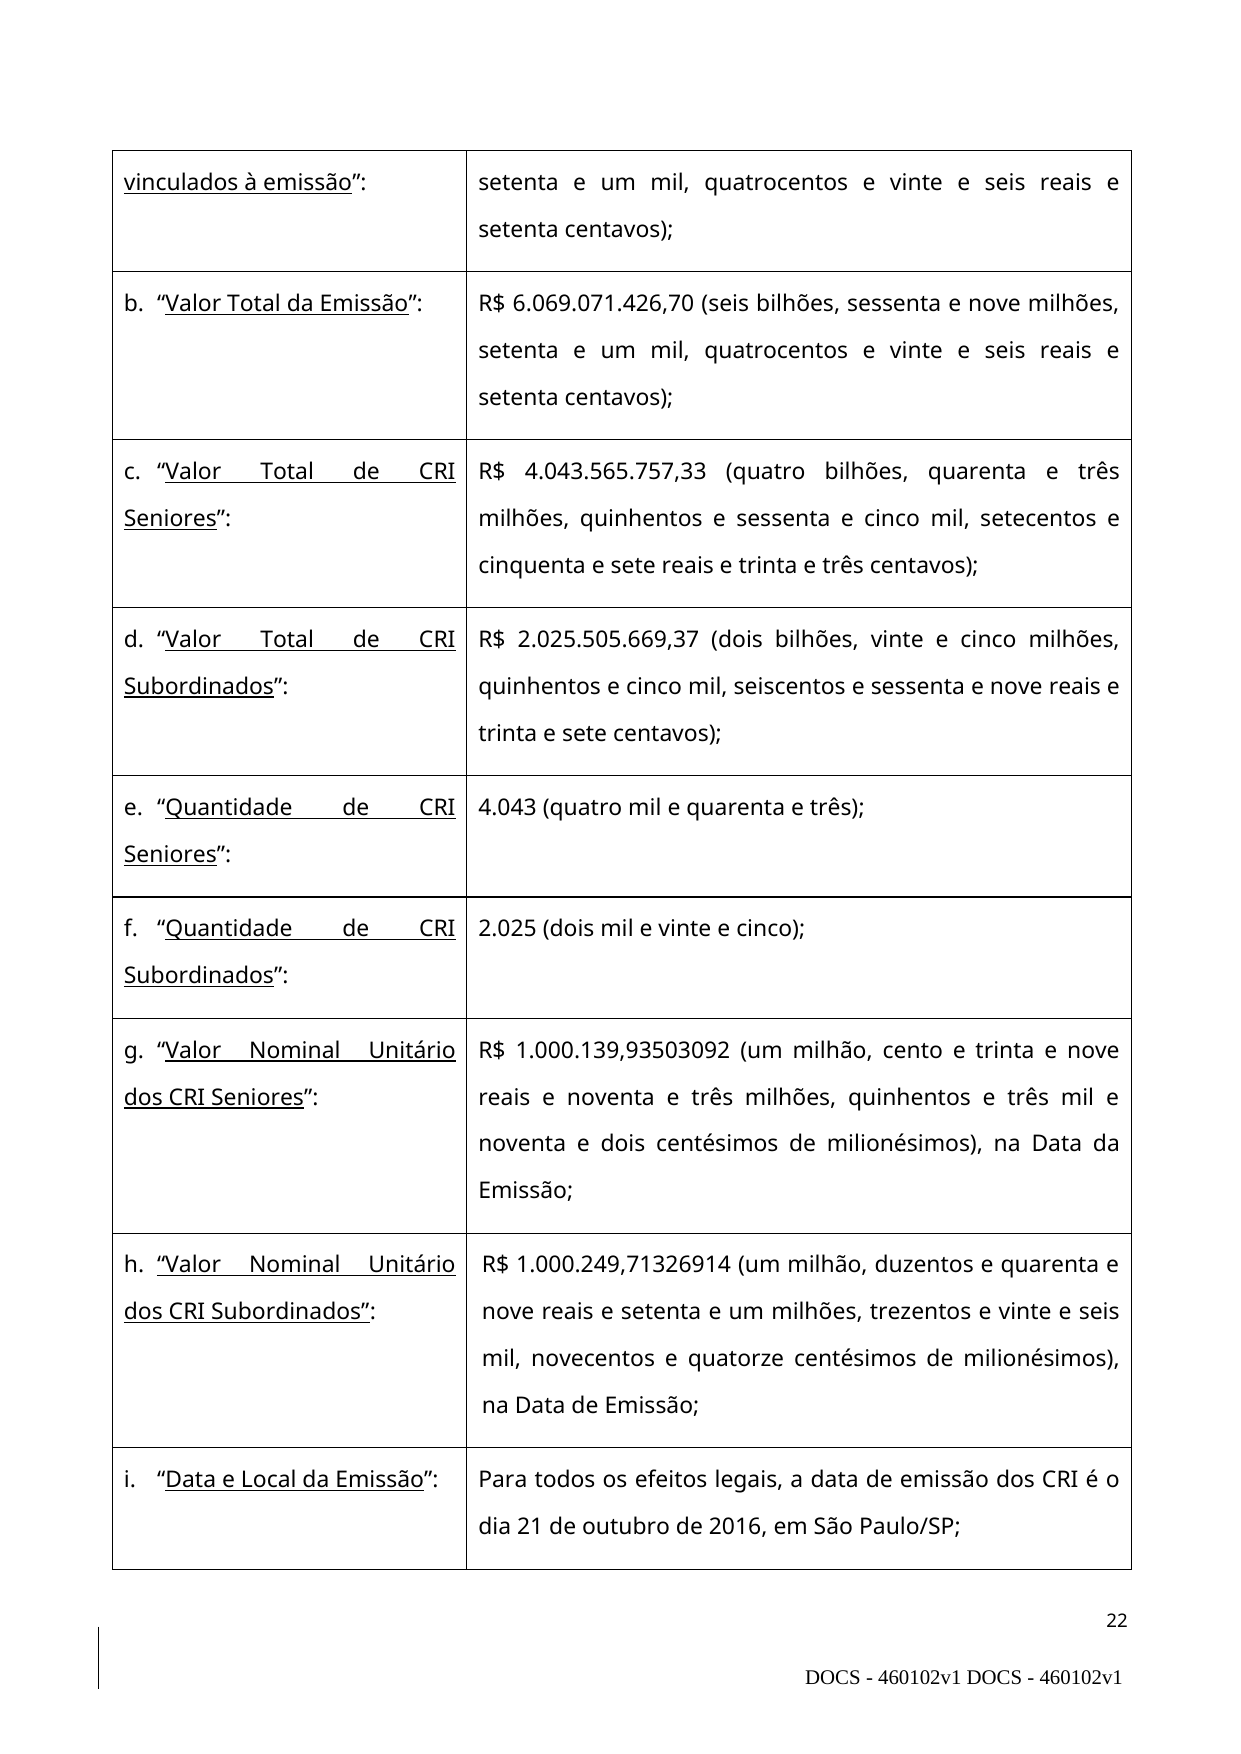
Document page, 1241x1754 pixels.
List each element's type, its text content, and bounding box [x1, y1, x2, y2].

table_cell R$ 4.043.565.757,33 (quatro bilhões, quarenta e três milhões, quinhentos e sessenta e cinco mil, setecentos e cinquenta e sete reais e trinta e três centavos); [467, 440, 1131, 607]
table_cell R$ 2.025.505.669,37 (dois bilhões, vinte e cinco milhões, quinhentos e cinco mil, seiscentos e sessenta e nove reais e trinta e sete centavos); [467, 608, 1131, 775]
table_cell “Valor Total de CRI Subordinados”: [113, 608, 466, 775]
table_cell R$ 6.069.071.426,70 (seis bilhões, sessenta e nove milhões, setenta e um mil, quatrocentos e vinte e seis reais e setenta centavos); [467, 272, 1131, 439]
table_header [113, 151, 466, 271]
table_cell “Valor Total da Emissão”: [113, 272, 466, 439]
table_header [467, 151, 1131, 271]
table_cell Para todos os efeitos legais, a data de emissão dos CRI é o dia 21 de outubro de 2016, em São Paulo/SP; [467, 1448, 1131, 1568]
table_cell “Data e Local da Emissão”: [113, 1448, 466, 1568]
table_cell “Valor Total de CRI Seniores”: [113, 440, 466, 607]
table_cell “Quantidade de CRI Seniores”: [113, 776, 466, 896]
table_cell 4.043 (quatro mil e quarenta e três); [467, 776, 1131, 896]
table_cell R$ 1.000.139,93503092 (um milhão, cento e trinta e nove reais e noventa e três milhões, quinhentos e três mil e noventa e dois centésimos de milionésimos), na Data da Emissão; [467, 1019, 1131, 1232]
table_cell “Quantidade de CRI Subordinados”: [113, 898, 466, 1017]
table_cell “Valor Nominal Unitário dos CRI Seniores”: [113, 1019, 466, 1232]
table_cell “Valor Nominal Unitário dos CRI Subordinados”: [113, 1234, 466, 1447]
table_cell 2.025 (dois mil e vinte e cinco); [467, 898, 1131, 1017]
table_cell R$ 1.000.249,71326914 (um milhão, duzentos e quarenta e nove reais e setenta e um milhões, trezentos e vinte e seis mil, novecentos e quatorze centésimos de milionésimos), na Data de Emissão; [467, 1234, 1131, 1447]
